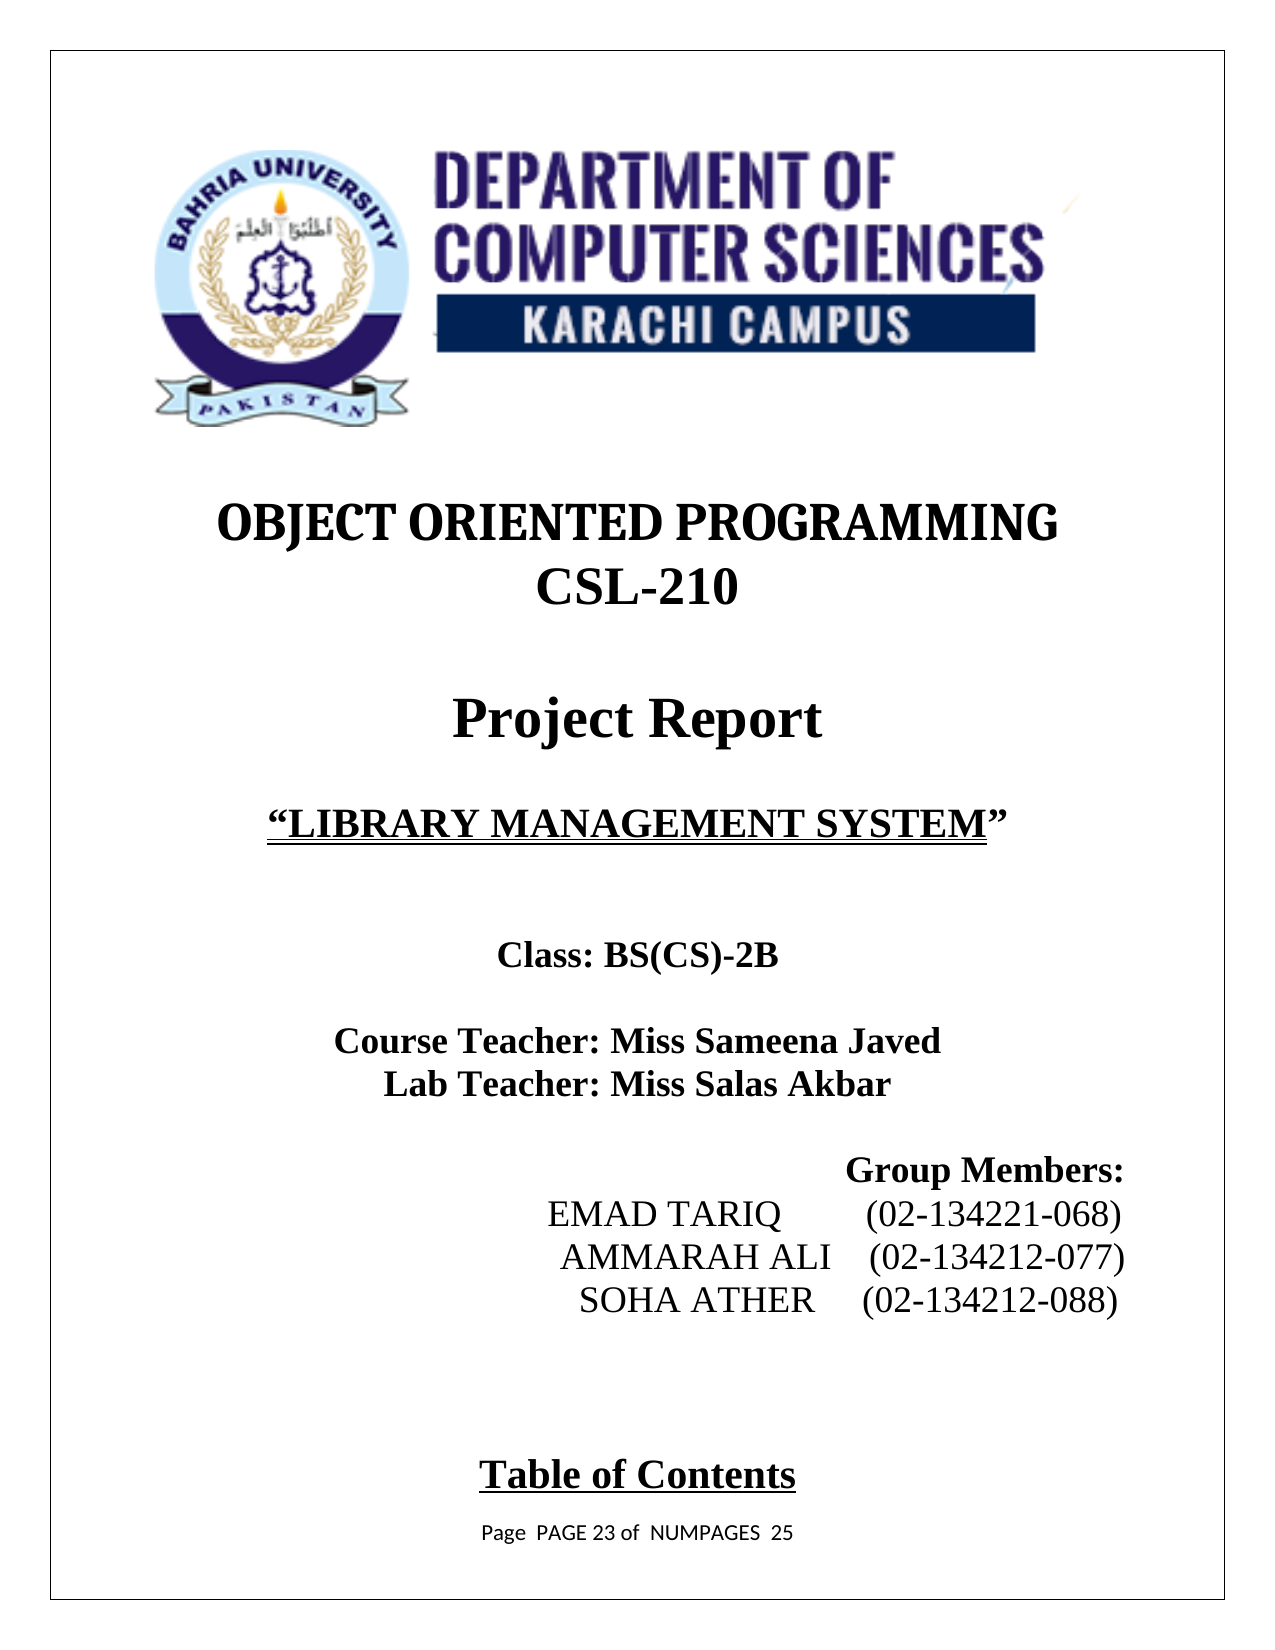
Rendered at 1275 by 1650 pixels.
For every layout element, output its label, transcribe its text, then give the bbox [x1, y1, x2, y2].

text Project Report [150, 683, 1125, 750]
text Class: BS(CS)-2B [150, 932, 1125, 975]
text OBJECT ORIENTED PROGRAMMING [150, 491, 1125, 554]
text “LIBRARY MANAGEMENT SYSTEM” [150, 798, 1125, 846]
text AMMARAH ALI (02-134212-077) [150, 1234, 1125, 1277]
text Table of Contents [150, 1450, 1125, 1498]
text EMAD TARIQ (02-134221-068) [150, 1191, 1125, 1234]
text Group Members: [150, 1148, 1125, 1191]
text Course Teacher: Miss Sameena Javed [150, 1018, 1125, 1062]
text CSL-210 [150, 554, 1125, 616]
picture [150, 150, 1200, 427]
text Lab Teacher: Miss Salas Akbar [150, 1062, 1125, 1105]
text SOHA ATHER (02-134212-088) [150, 1277, 1125, 1320]
